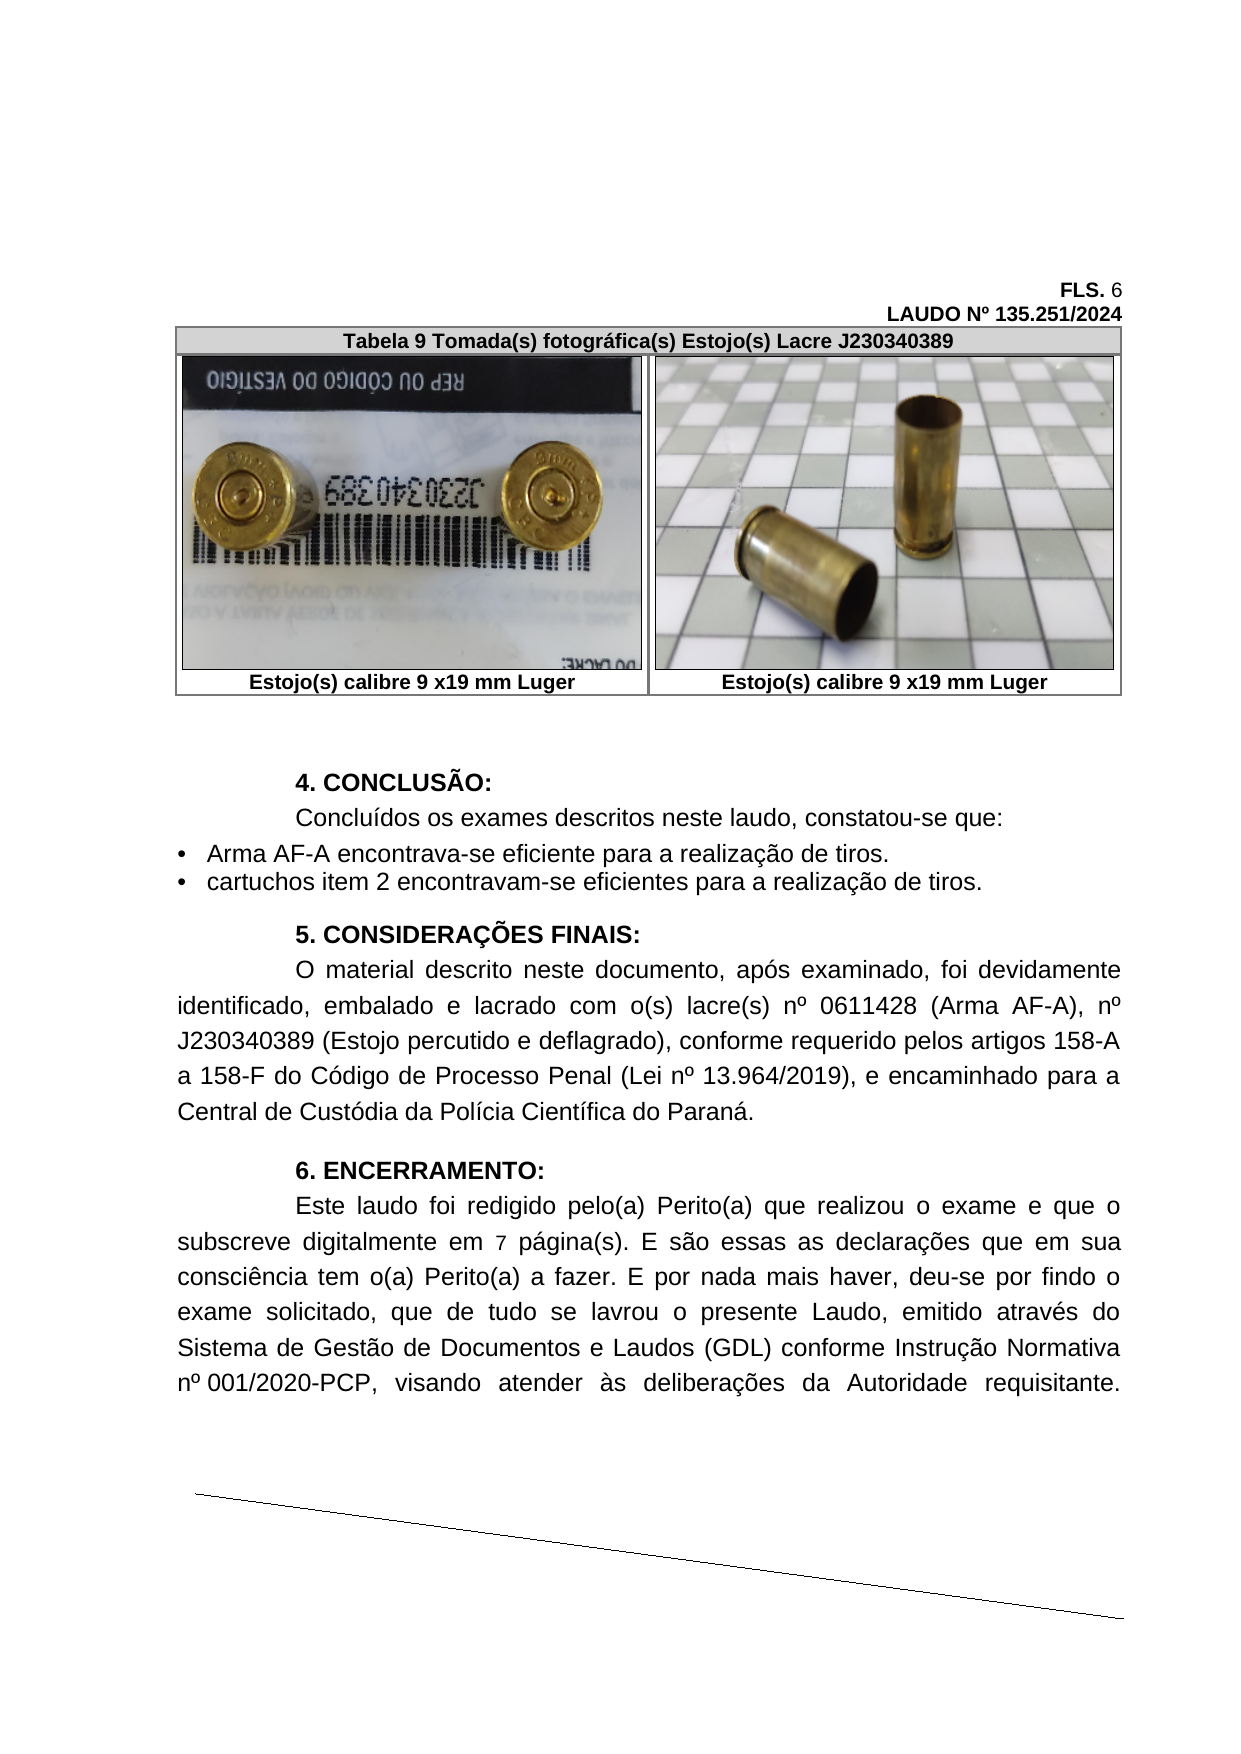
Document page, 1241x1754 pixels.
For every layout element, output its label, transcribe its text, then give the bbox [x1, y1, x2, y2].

text • cartuchos item 2 encontravam-se eficientes para a realização de tiros. [177, 867, 1122, 896]
text • Arma AF-A encontrava-se eficiente para a realização de tiros. [177, 839, 1122, 867]
text 5. CONSIDERAÇÕES FINAIS: [177, 920, 1122, 949]
text Este laudo foi redigido pelo(a) Perito(a) que realizou o exame e que o subscreve digitalmente em 1 página(s). E são essas as declarações que em sua consciência tem o(a) Perito(a) a fazer. E por nada mais haver, deu-se por findo o exame solicitado, que de tudo se lavrou o presente Laudo, emitido através do Sistema de Gestão de Documentos e Laudos (GDL) conforme Instrução Normativa nº 001/2020-PCP, visando atender às deliberações da Autoridade requisitante. [177, 1191, 1122, 1455]
table_header Tabela 9 Tomada(s) fotográfica(s) Estojo(s) Lacre J230340389 [177, 328, 1120, 353]
picture [183, 357, 641, 669]
table_cell Estojo(s) calibre 9 x19 mm Luger [177, 356, 647, 693]
text Concluídos os exames descritos neste laudo, constatou-se que: [177, 803, 1122, 832]
picture [656, 357, 1113, 669]
table_cell Estojo(s) calibre 9 x19 mm Luger [650, 356, 1120, 693]
text 6. ENCERRAMENTO: [177, 1156, 1122, 1185]
text 4. CONCLUSÃO: [177, 768, 1122, 797]
text O material descrito neste documento, após examinado, foi devidamente identificado, embalado e lacrado com o(s) lacre(s) nº 0611428 (Arma AF-A), nº J230340389 (Estojo percutido e deflagrado), conforme requerido pelos artigos 158-A a 158-F do Código de Processo Penal (Lei nº 13.964/2019), e encaminhado para a Central de Custódia da Polícia Científica do Paraná. [177, 955, 1122, 1125]
